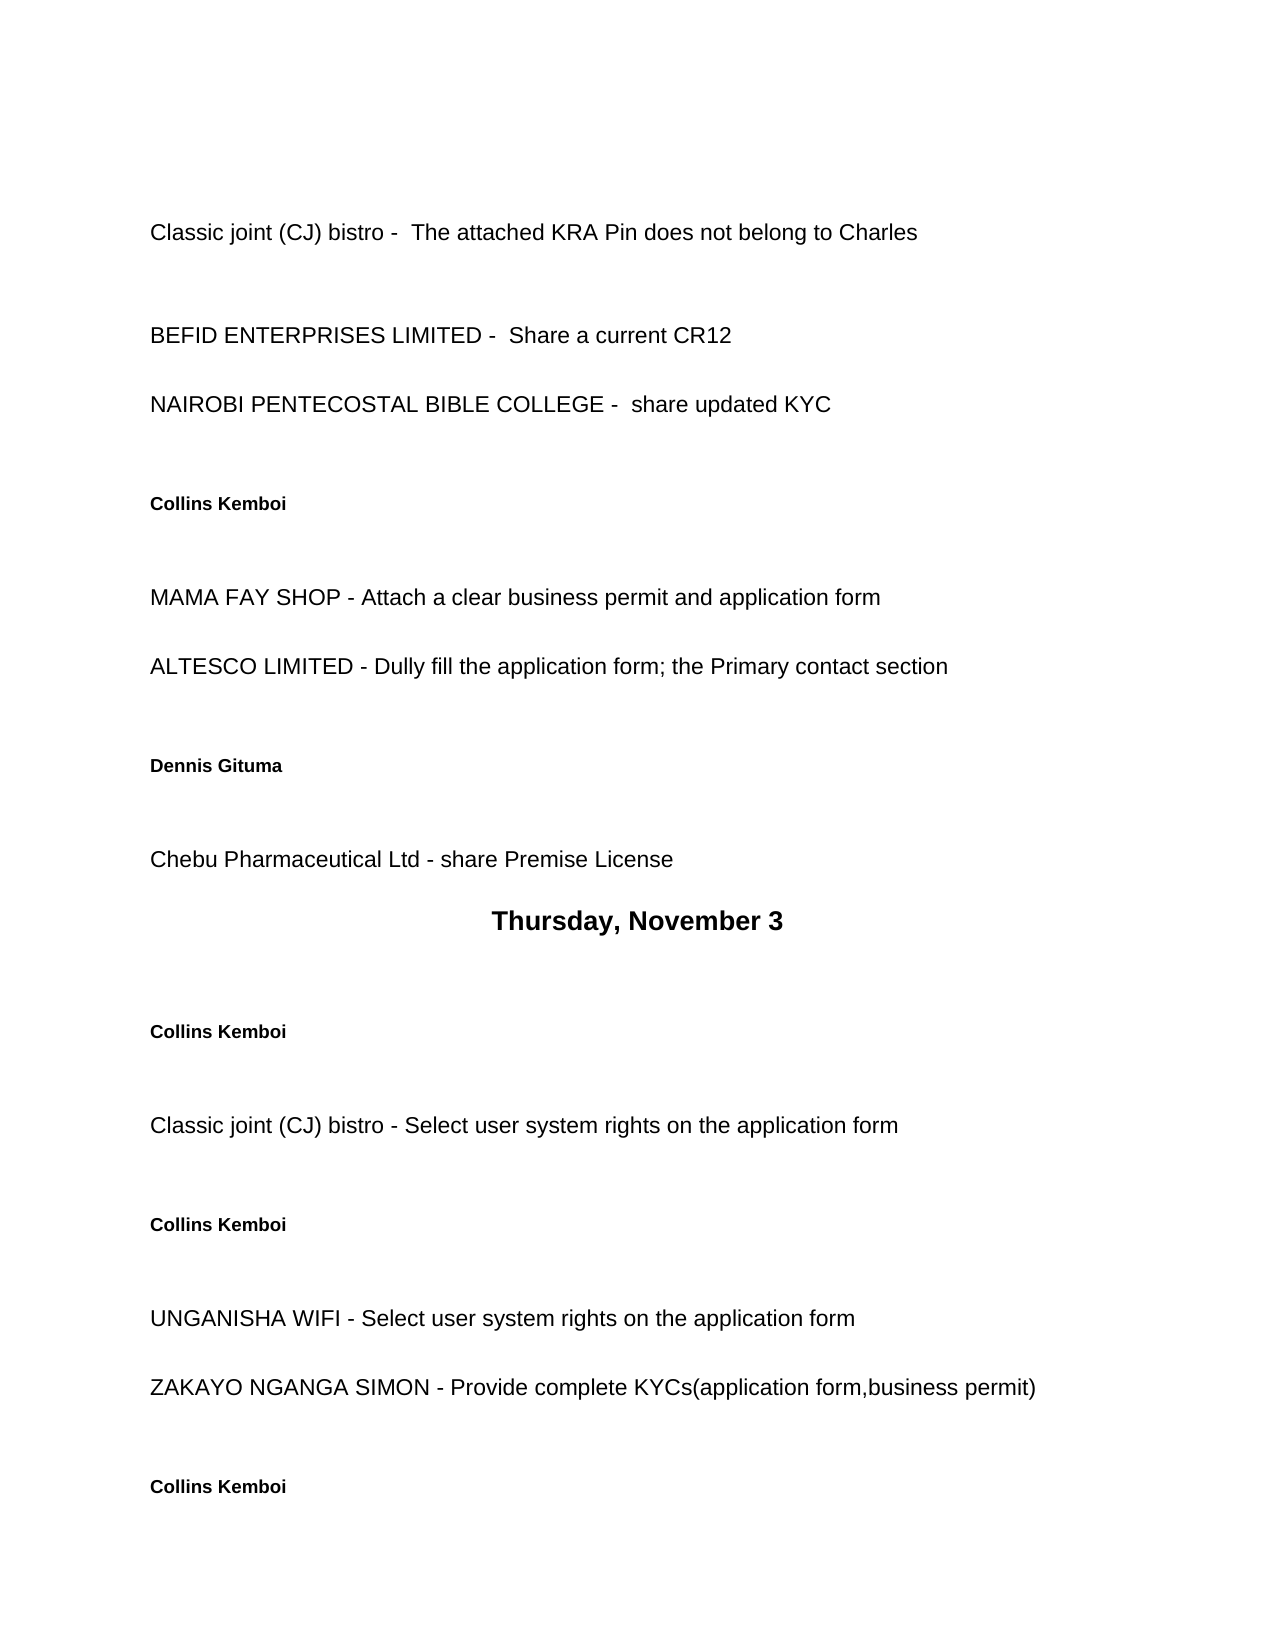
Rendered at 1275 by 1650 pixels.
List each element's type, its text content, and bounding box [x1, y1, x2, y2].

text BEFID ENTERPRISES LIMITED - Share a current CR12 [150, 322, 1125, 348]
text Collins Kemboi [150, 1214, 1125, 1235]
text Collins Kemboi [150, 493, 1125, 514]
text Classic joint (CJ) bistro - The attached KRA Pin does not belong to Charles [150, 219, 1125, 245]
text NAIROBI PENTECOSTAL BIBLE COLLEGE - share updated KYC [150, 391, 1125, 417]
text ALTESCO LIMITED - Dully fill the application form; the Primary contact section [150, 653, 1125, 679]
text Collins Kemboi [150, 1021, 1125, 1042]
text UNGANISHA WIFI - Select user system rights on the application form [150, 1305, 1125, 1331]
text MAMA FAY SHOP - Attach a clear business permit and application form [150, 584, 1125, 610]
text Chebu Pharmaceutical Ltd - share Premise License [150, 846, 1125, 872]
text Dennis Gituma [150, 755, 1125, 776]
subtitle Thursday, November 3 [150, 905, 1125, 937]
text Classic joint (CJ) bistro - Select user system rights on the application form [150, 1112, 1125, 1138]
text Collins Kemboi [150, 1476, 1125, 1497]
text ZAKAYO NGANGA SIMON - Provide complete KYCs(application form,business permit) [150, 1374, 1125, 1400]
